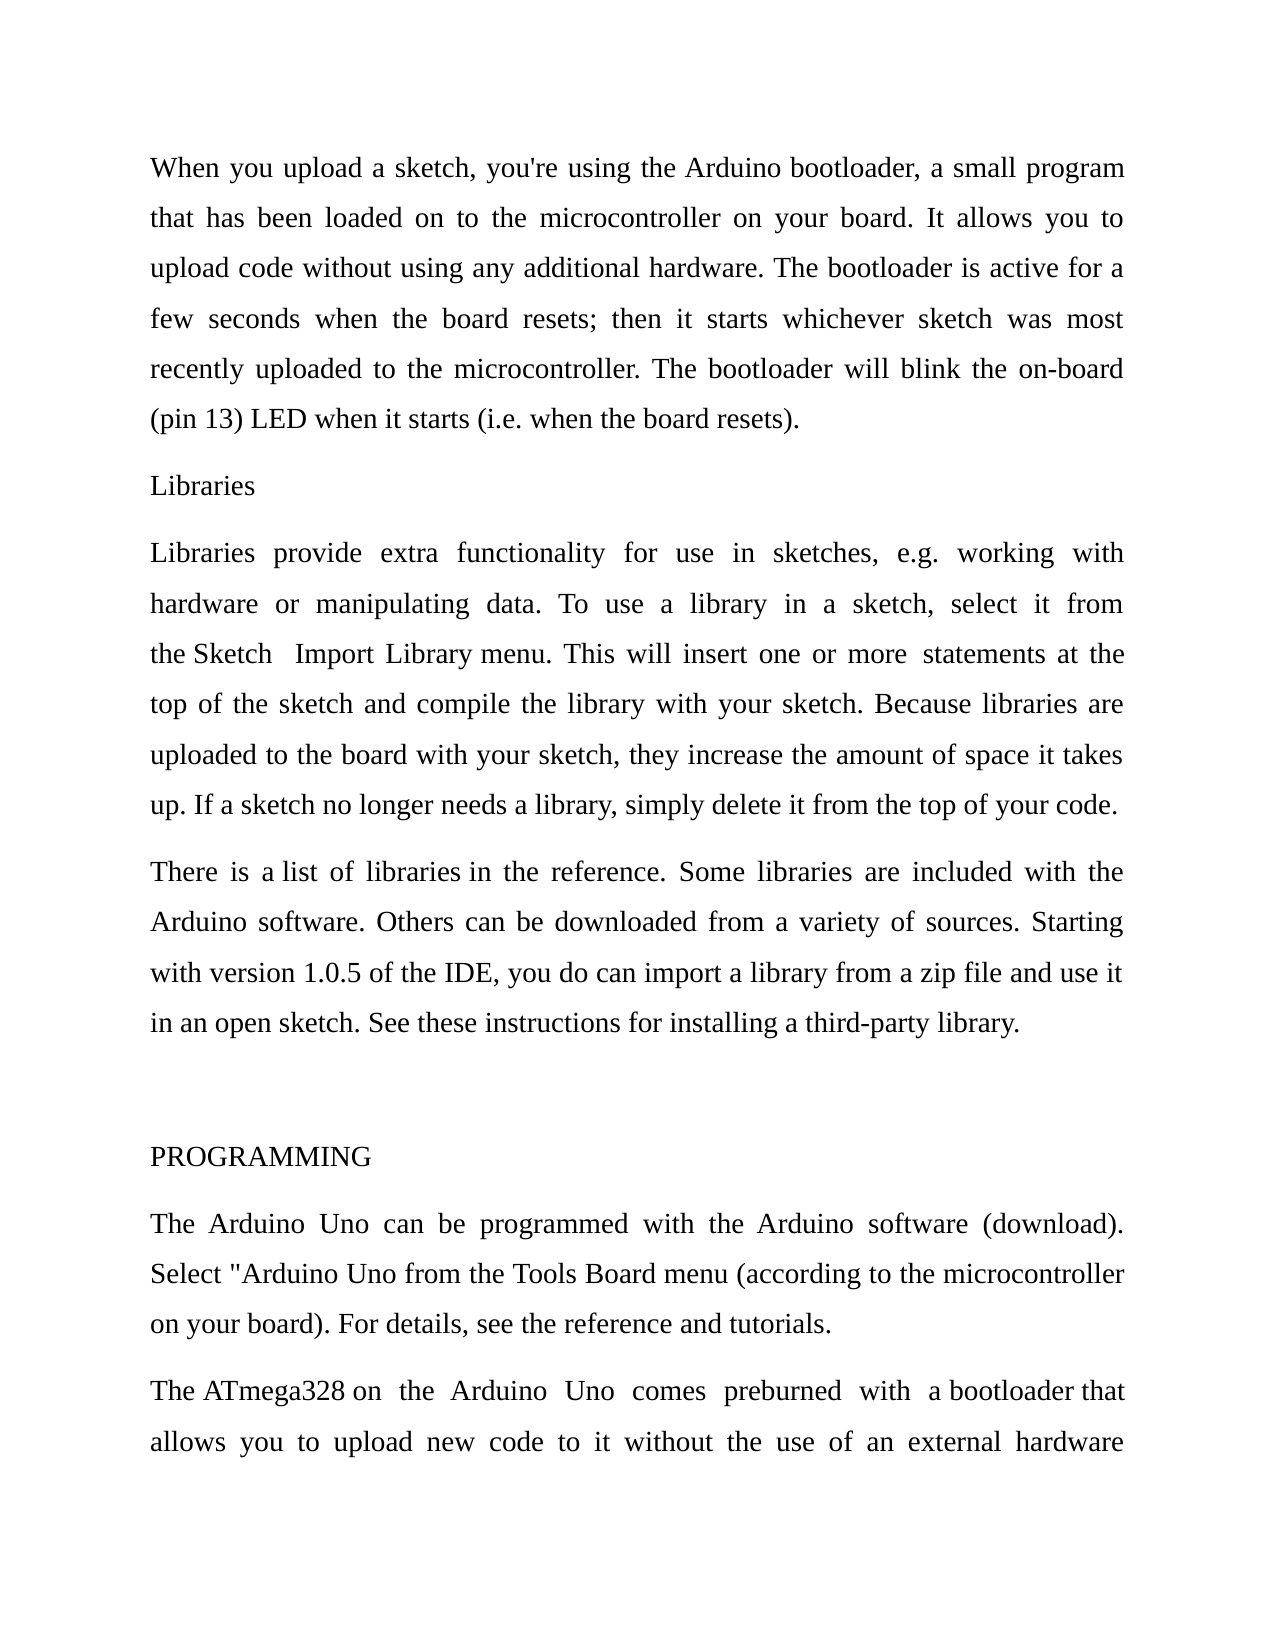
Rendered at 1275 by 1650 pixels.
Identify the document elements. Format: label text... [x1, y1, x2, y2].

text PROGRAMMING [150, 1139, 1125, 1172]
text When you upload a sketch, you're using the Arduino bootloader, a small program that has been loaded on to the microcontroller on your board. It allows you to upload code without using any additional hardware. The bootloader is active for a few seconds when the board resets; then it starts whichever sketch was most recently uploaded to the microcontroller. The bootloader will blink the on-board (pin 13) LED when it starts (i.e. when the board resets). [150, 150, 1125, 435]
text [150, 1373, 1125, 1457]
text There is a list of libraries in the reference. Some libraries are included with the Arduino software. Others can be downloaded from a variety of sources. Starting with version 1.0.5 of the IDE, you do can import a library from a zip file and use it in an open sketch. See these instructions for installing a third-party library. [150, 854, 1125, 1038]
text The Arduino Uno can be programmed with the Arduino software (download). Select "Arduino Uno from the Tools Board menu (according to the microcontroller on your board). For details, see the reference and tutorials. [150, 1206, 1125, 1340]
text Libraries [150, 468, 1125, 502]
text Libraries provide extra functionality for use in sketches, e.g. working with hardware or manipulating data. To use a library in a sketch, select it from the Sketch Import Library menu. This will insert one or more statements at the top of the sketch and compile the library with your sketch. Because libraries are uploaded to the board with your sketch, they increase the amount of space it takes up. If a sketch no longer needs a library, simply delete it from the top of your code. [150, 536, 1125, 821]
